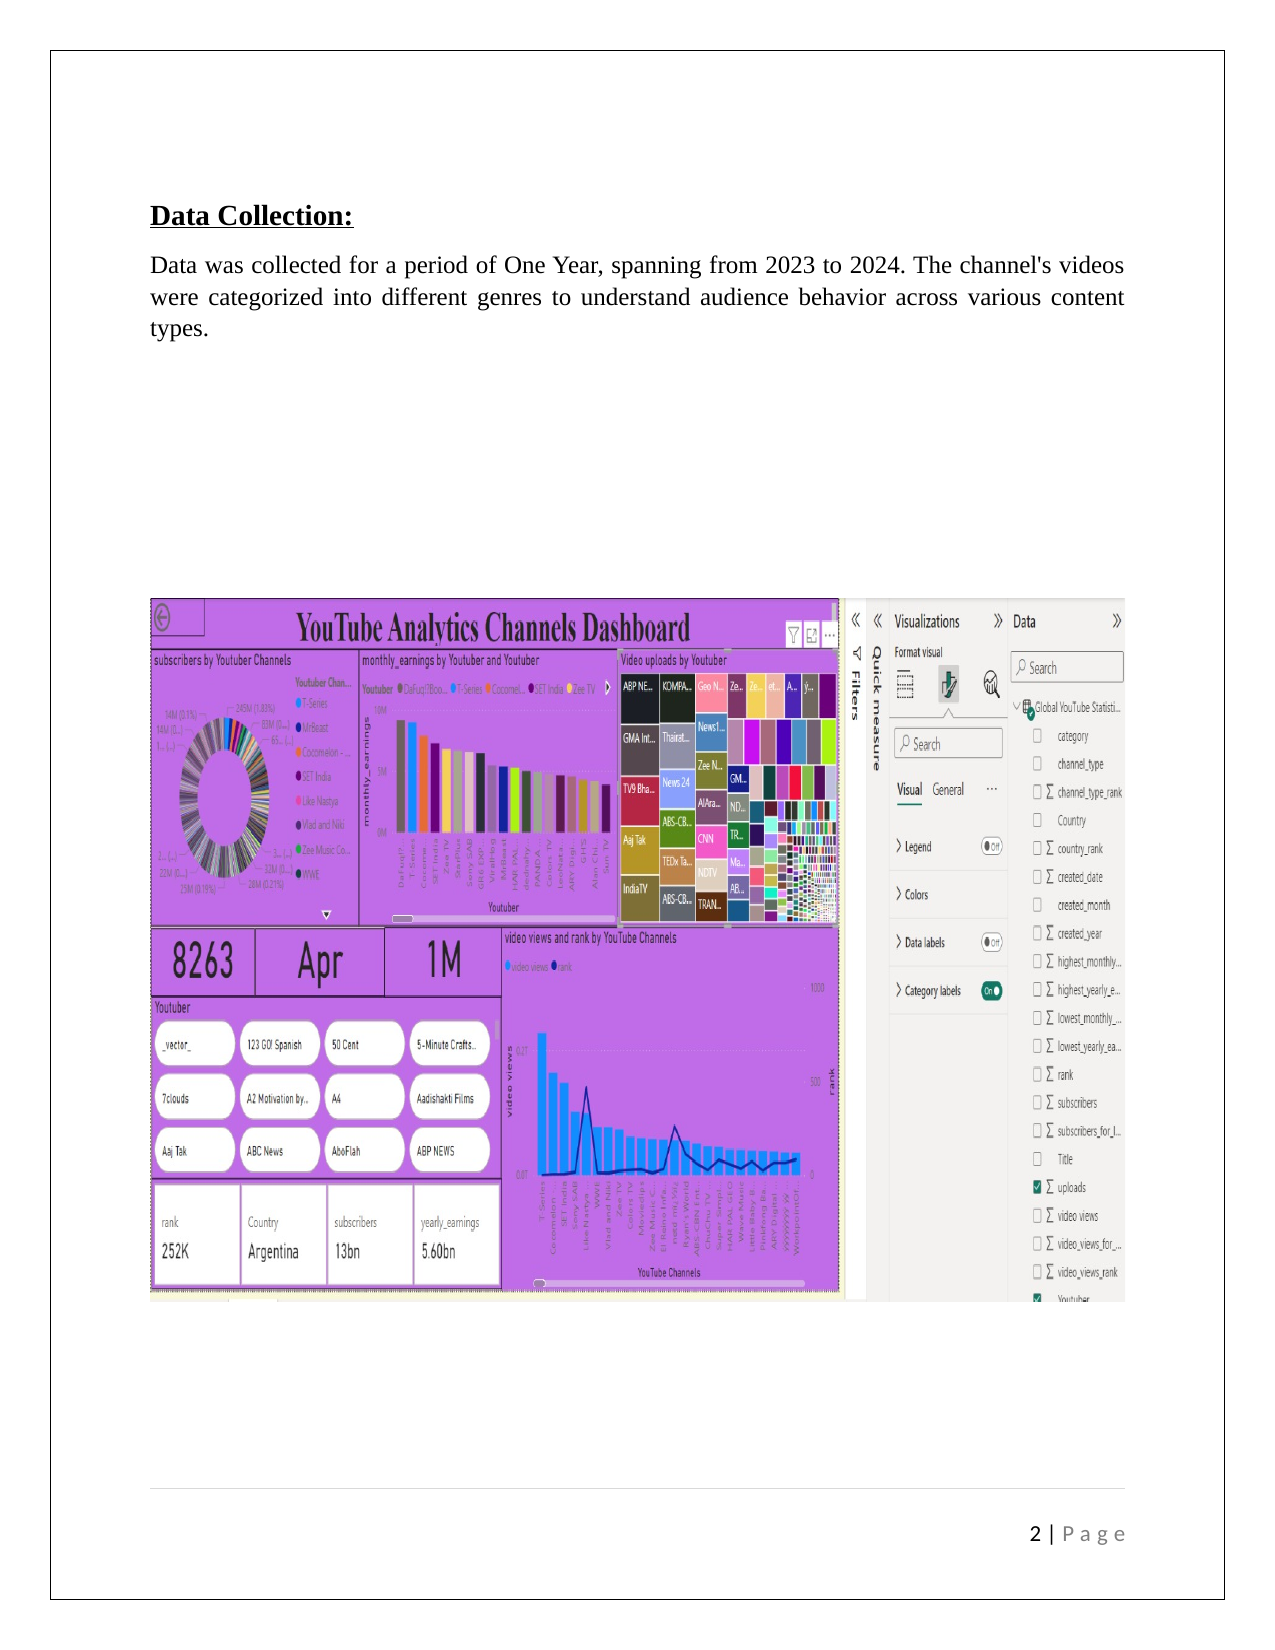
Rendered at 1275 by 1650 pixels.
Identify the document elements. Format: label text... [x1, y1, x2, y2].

text Data was collected for a period of One Year, spanning from 2023 to 2024. The channel's videos were categorized into different genres to understand audience behavior across various content types. [150, 251, 1125, 341]
picture [150, 598, 1125, 1302]
text Data Collection: [150, 198, 1125, 231]
